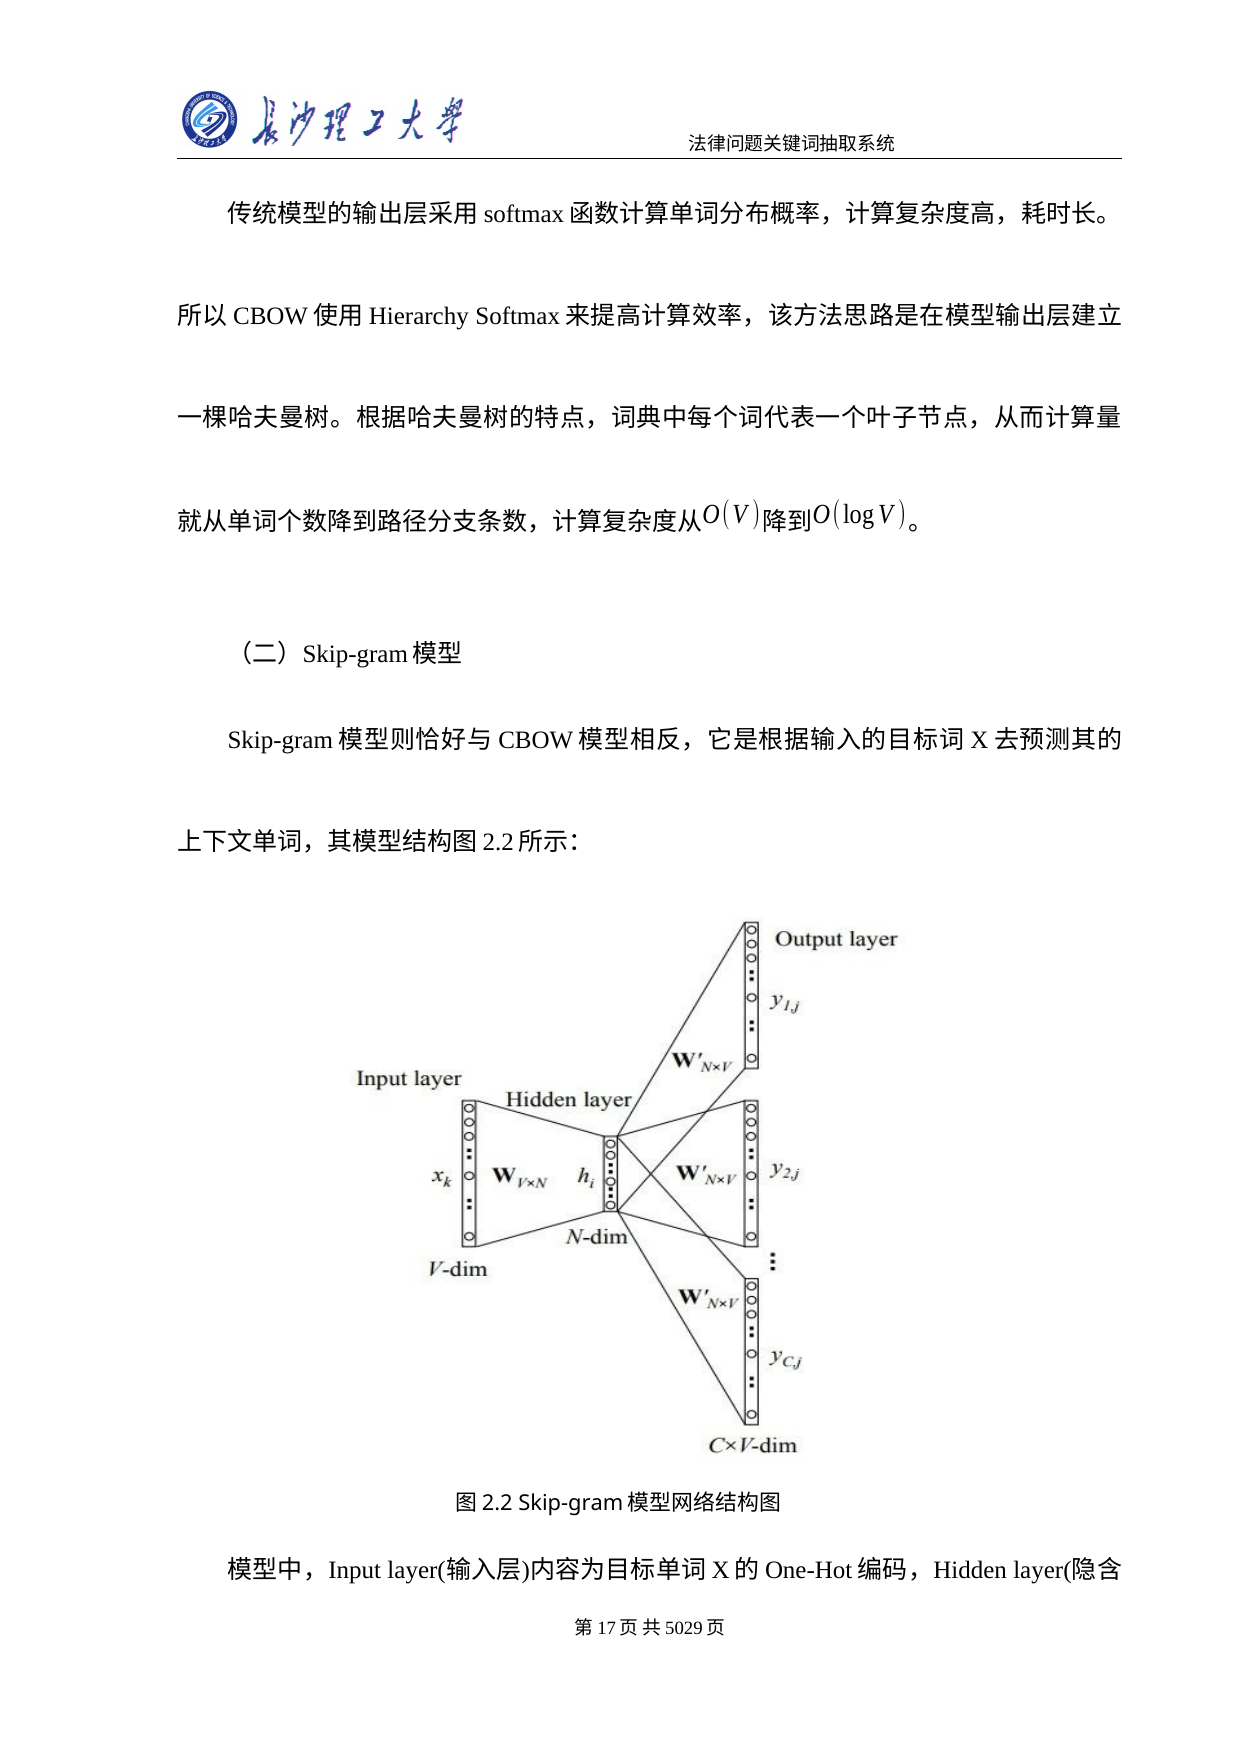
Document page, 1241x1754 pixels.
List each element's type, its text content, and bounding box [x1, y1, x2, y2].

picture [308, 892, 945, 1469]
picture [177, 88, 478, 150]
text （二）Skip-gram模型 [177, 618, 1122, 686]
text 传统模型的输出层采用softmax函数计算单词分布概率，计算复杂度高，耗时长。所以CBOW使用Hierarchy Softmax来提高计算效率，该方法思路是在模型输出层建立一棵哈夫曼树。根据哈夫曼树的特点，词典中每个词代表一个叶子节点，从而计算量就从单词个数降到路径分支条数，计算复杂度从降到。 [177, 178, 1122, 552]
text 模型中，Input layer(输入层)内容为目标单词X的One-Hot编码，Hidden layer(隐含层)内容为目标单词X对应权重矩阵W的词向量： [177, 1533, 1122, 1601]
text Skip-gram模型则恰好与CBOW模型相反，它是根据输入的目标词X去预测其的上下文单词，其模型结构图2.2所示： [177, 704, 1122, 874]
text 图 2.2 Skip-gram模型网络结构图 [177, 1484, 1122, 1518]
